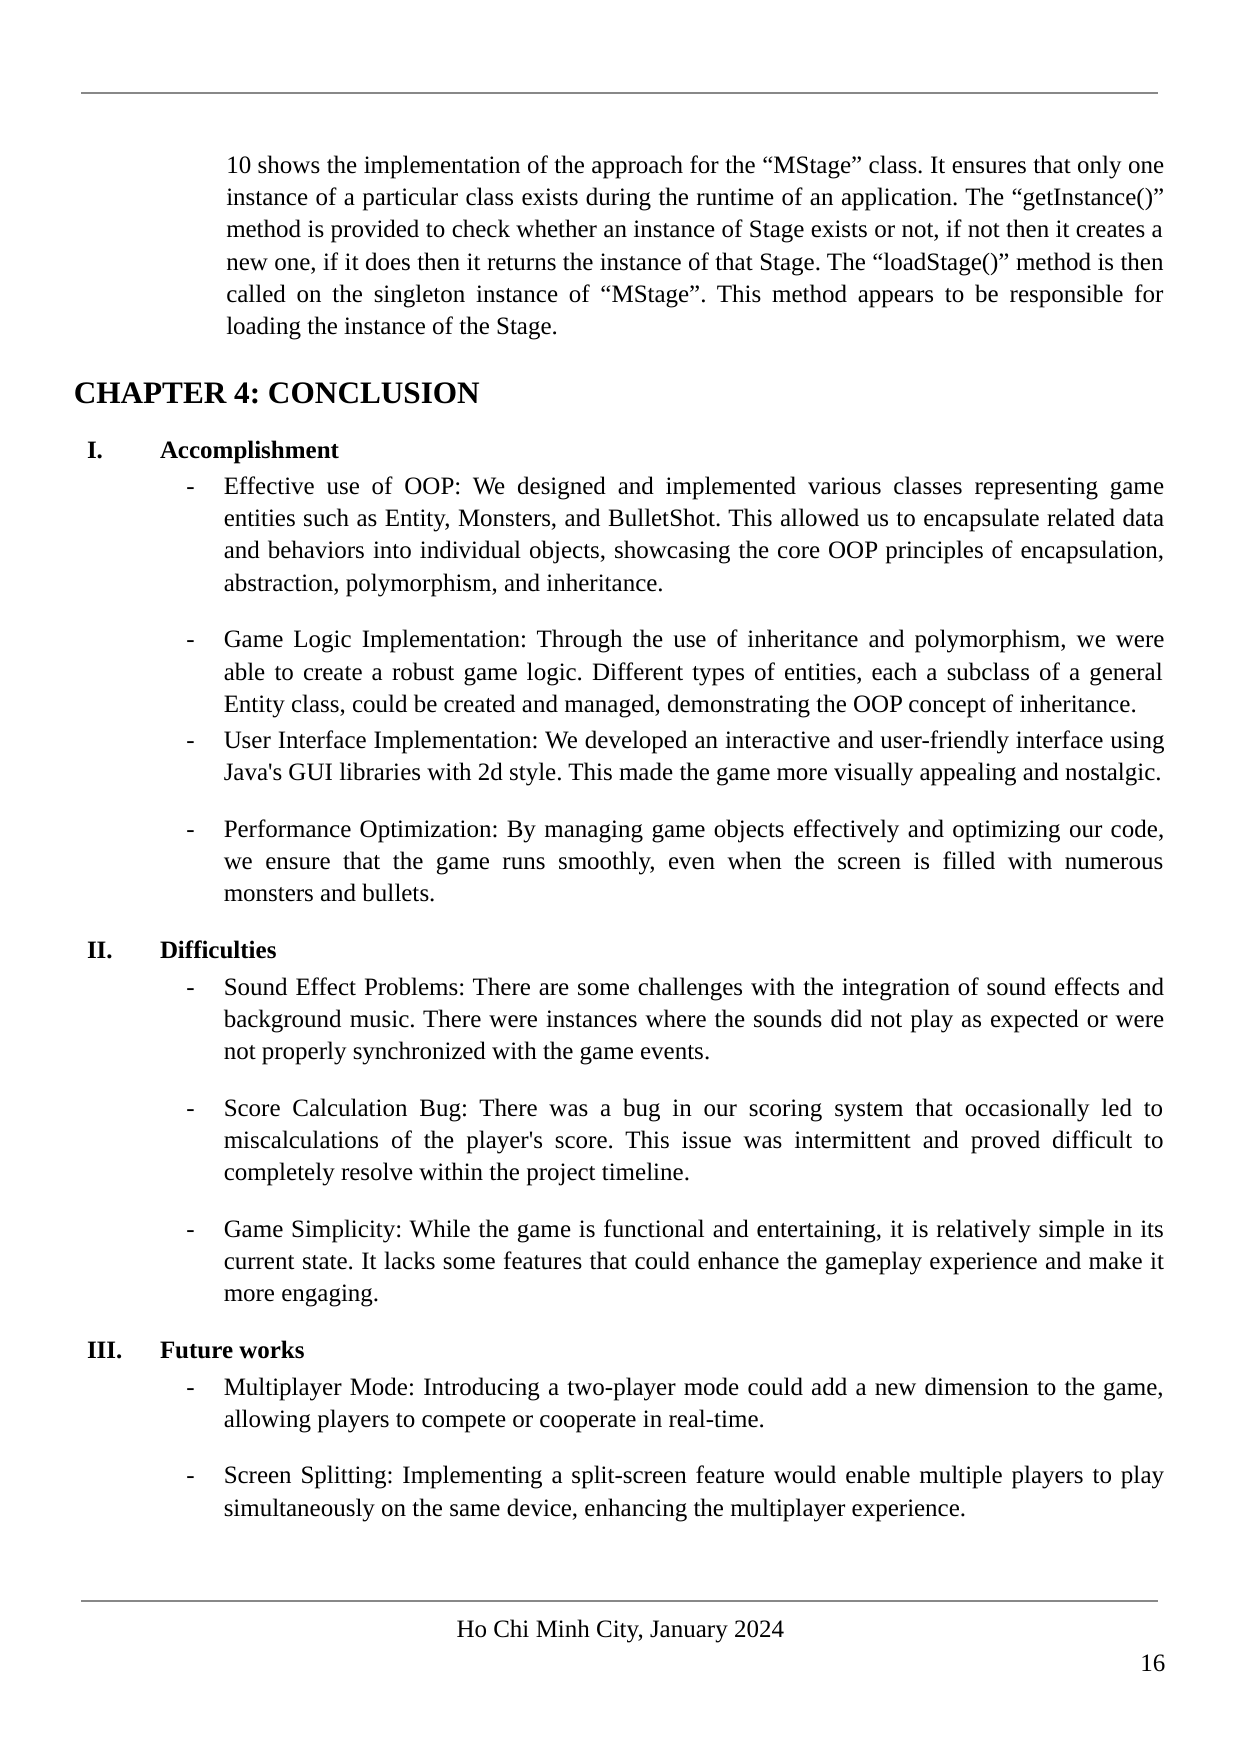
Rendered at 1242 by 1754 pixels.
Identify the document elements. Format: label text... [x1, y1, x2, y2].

list Multiplayer Mode: Introducing a two-player mode could add a new dimension to the game, allowing players to compete or cooperate in real-time. [186, 1372, 1165, 1432]
list Score Calculation Bug: There was a bug in our scoring system that occasionally led to miscalculations of the player's score. This issue was intermittent and proved difficult to completely resolve within the project timeline. [186, 1093, 1165, 1186]
list Game Logic Implementation: Through the use of inheritance and polymorphism, we were able to create a robust game logic. Different types of entities, each a subclass of a general Entity class, could be created and managed, demonstrating the OOP concept of inheritance. [186, 624, 1165, 718]
list Difficulties [87, 936, 1165, 964]
list Sound Effect Problems: There are some challenges with the integration of sound effects and background music. There were instances where the sounds did not play as expected or were not properly synchronized with the game events. [186, 972, 1165, 1065]
list Future works [87, 1335, 1165, 1364]
list Performance Optimization: By managing game objects effectively and optimizing our code, we ensure that the game runs smoothly, even when the screen is filled with numerous monsters and bullets. [186, 814, 1165, 907]
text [225, 150, 1165, 340]
text CHAPTER 4: CONCLUSION [73, 375, 1165, 411]
list User Interface Implementation: We developed an interactive and user-friendly interface using Java's GUI libraries with 2d style. This made the game more visually appealing and nostalgic. [186, 725, 1165, 786]
list Game Simplicity: While the game is functional and entertaining, it is relatively simple in its current state. It lacks some features that could enhance the gameplay experience and make it more engaging. [186, 1214, 1165, 1307]
list Effective use of OOP: We designed and implemented various classes representing game entities such as Entity, Monsters, and BulletShot. This allowed us to encapsulate related data and behaviors into individual objects, showcasing the core OOP principles of encapsulation, abstraction, polymorphism, and inheritance. [186, 471, 1165, 597]
list Screen Splitting: Implementing a split-screen feature would enable multiple players to play simultaneously on the same device, enhancing the multiplayer experience. [186, 1461, 1165, 1521]
list Accomplishment [87, 435, 1165, 464]
